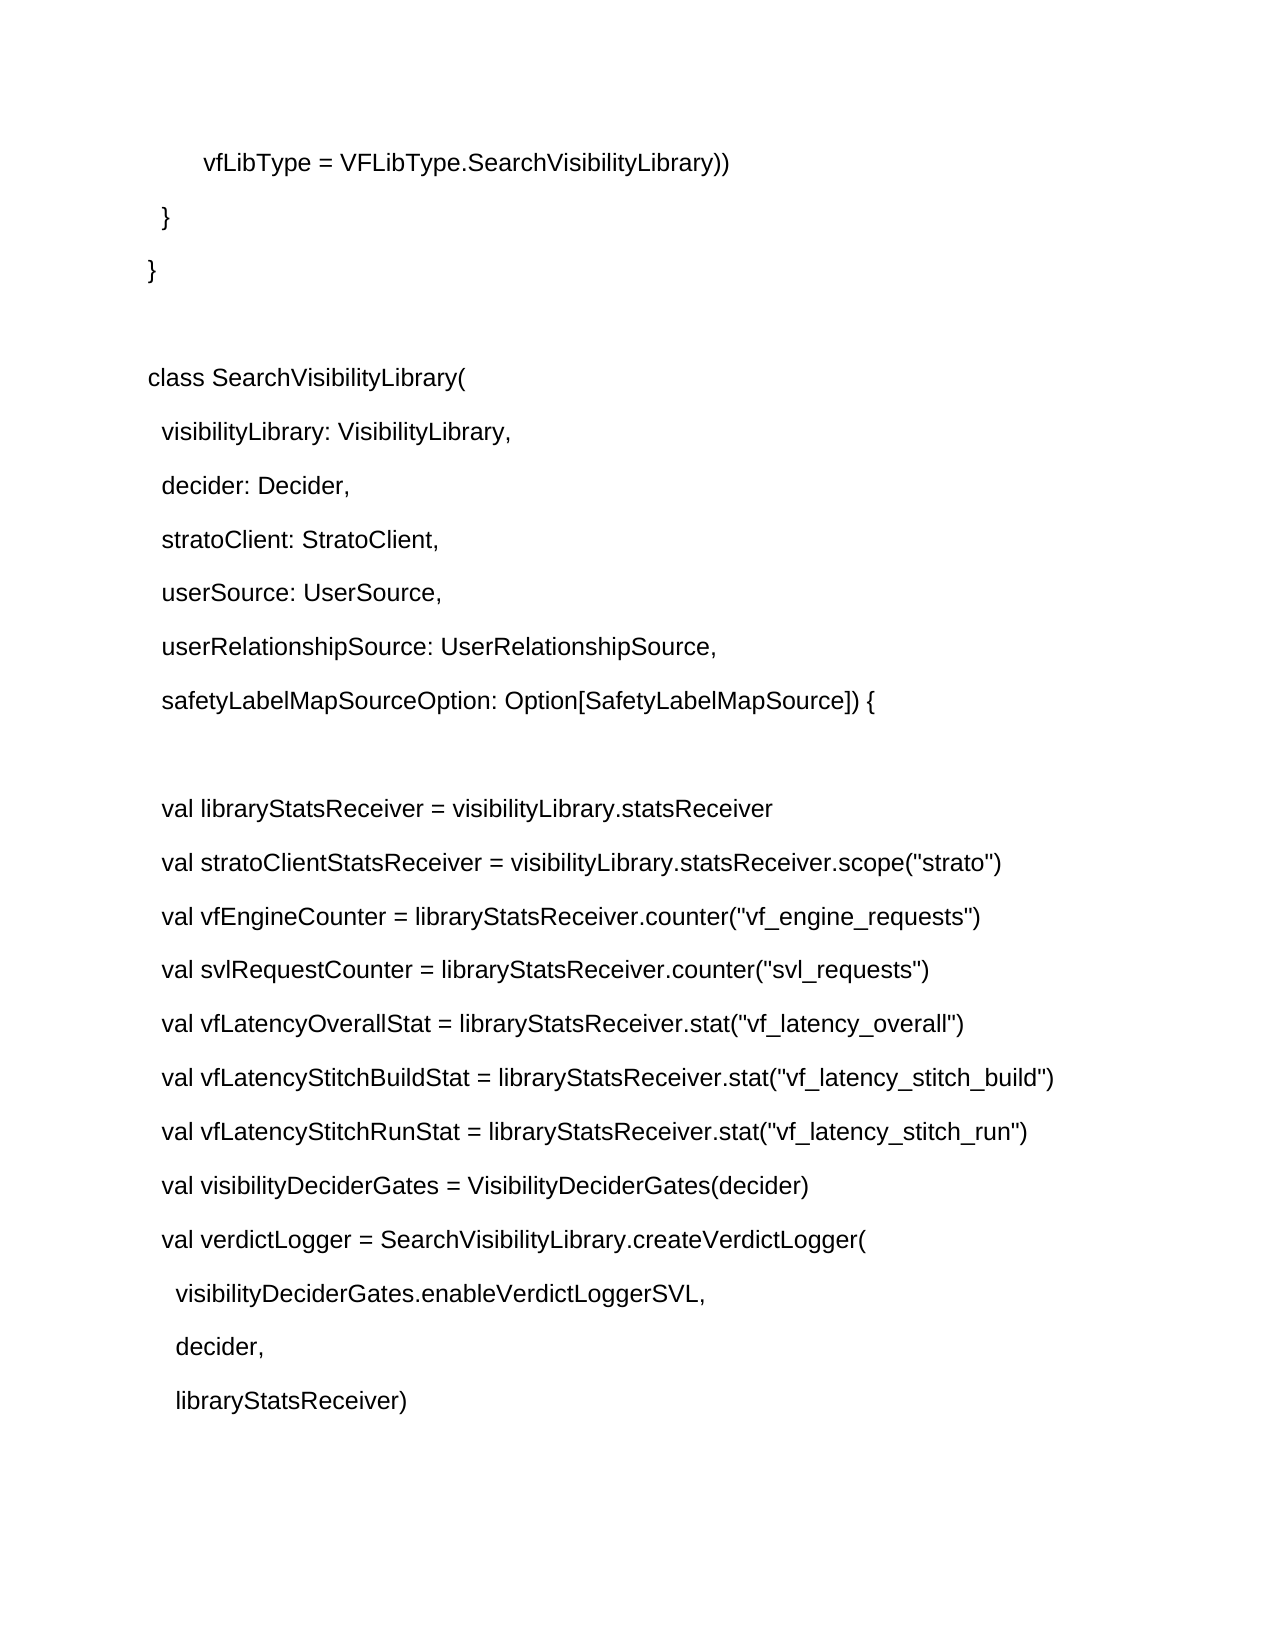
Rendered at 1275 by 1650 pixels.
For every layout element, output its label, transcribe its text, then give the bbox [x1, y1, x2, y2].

text val visibilityDeciderGates = VisibilityDeciderGates(decider) [148, 1171, 1127, 1199]
text } [148, 255, 1127, 284]
text libraryStatsReceiver) [148, 1386, 1127, 1415]
text val vfEngineCounter = libraryStatsReceiver.counter("vf_engine_requests") [148, 902, 1127, 930]
text val vfLatencyStitchRunStat = libraryStatsReceiver.stat("vf_latency_stitch_run") [148, 1117, 1127, 1146]
text decider, [148, 1332, 1127, 1361]
text val stratoClientStatsReceiver = visibilityLibrary.statsReceiver.scope("strato") [148, 848, 1127, 876]
text decider: Decider, [148, 471, 1127, 499]
text vfLibType = VFLibType.SearchVisibilityLibrary)) [148, 148, 1127, 176]
text val vfLatencyOverallStat = libraryStatsReceiver.stat("vf_latency_overall") [148, 1009, 1127, 1038]
text class SearchVisibilityLibrary( [148, 363, 1127, 392]
text } [148, 201, 1127, 230]
text val svlRequestCounter = libraryStatsReceiver.counter("svl_requests") [148, 955, 1127, 984]
text val vfLatencyStitchBuildStat = libraryStatsReceiver.stat("vf_latency_stitch_build") [148, 1063, 1127, 1092]
text userRelationshipSource: UserRelationshipSource, [148, 632, 1127, 661]
text safetyLabelMapSourceOption: Option[SafetyLabelMapSource]) { [148, 686, 1127, 715]
text stratoClient: StratoClient, [148, 524, 1127, 553]
text userSource: UserSource, [148, 578, 1127, 607]
text val libraryStatsReceiver = visibilityLibrary.statsReceiver [148, 794, 1127, 823]
text visibilityDeciderGates.enableVerdictLoggerSVL, [148, 1278, 1127, 1307]
text val verdictLogger = SearchVisibilityLibrary.createVerdictLogger( [148, 1225, 1127, 1253]
text visibilityLibrary: VisibilityLibrary, [148, 417, 1127, 446]
